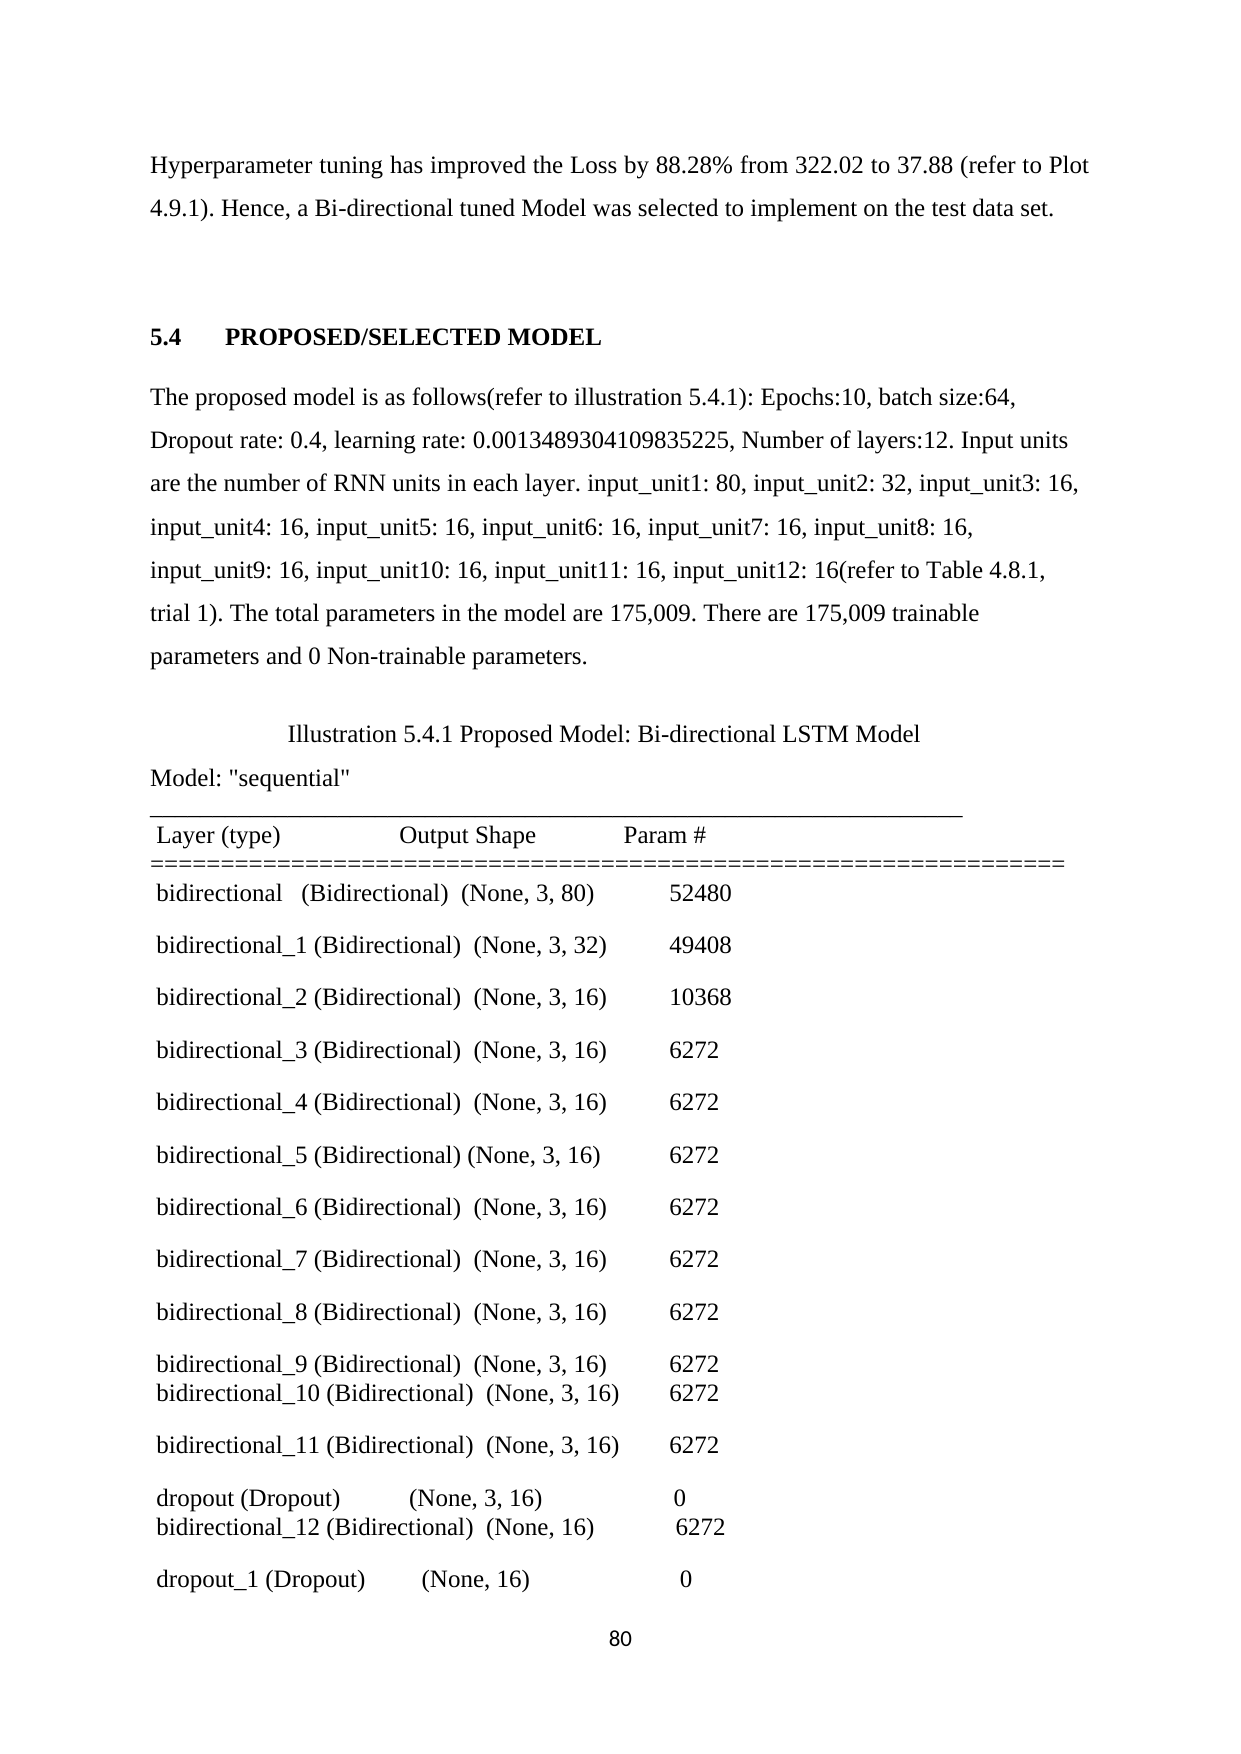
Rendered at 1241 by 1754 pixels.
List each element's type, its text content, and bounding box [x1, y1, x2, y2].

text dropout_1 (Dropout) (None, 16) 0 [150, 1564, 1090, 1593]
text bidirectional_9 (Bidirectional) (None, 3, 16) 6272 [150, 1349, 1090, 1378]
text bidirectional_7 (Bidirectional) (None, 3, 16) 6272 [150, 1244, 1090, 1273]
text bidirectional_2 (Bidirectional) (None, 3, 16) 10368 [150, 982, 1090, 1011]
text 5.4 PROPOSED/SELECTED MODEL [150, 322, 1090, 351]
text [150, 150, 1090, 222]
text Model: "sequential" [150, 763, 1090, 791]
text Illustration 5.4.1 Proposed Model: Bi-directional LSTM Model [150, 719, 1090, 748]
text bidirectional_10 (Bidirectional) (None, 3, 16) 6272 [150, 1378, 1090, 1407]
text The proposed model is as follows(refer to illustration 5.4.1): Epochs:10, batch size:64, Dropout rate: 0.4, learning rate: 0.0013489304109835225, Number of layers:12. Input units are the number of RNN units in each layer. input_unit1: 80, input_unit2: 32, input_unit3: 16, input_unit4: 16, input_unit5: 16, input_unit6: 16, input_unit7: 16, input_unit8: 16, input_unit9: 16, input_unit10: 16, input_unit11: 16, input_unit12: 16(refer to Table 4.8.1, trial 1). The total parameters in the model are 175,009. There are 175,009 trainable parameters and 0 Non-trainable parameters. [150, 382, 1090, 670]
text bidirectional (Bidirectional) (None, 3, 80) 52480 [150, 878, 1090, 906]
text bidirectional_11 (Bidirectional) (None, 3, 16) 6272 [150, 1430, 1090, 1459]
text bidirectional_5 (Bidirectional) (None, 3, 16) 6272 [150, 1140, 1090, 1168]
text dropout (Dropout) (None, 3, 16) 0 [150, 1483, 1090, 1512]
text Layer (type) Output Shape Param # [150, 820, 1090, 849]
text _________________________________________________________________ [150, 791, 1090, 820]
text bidirectional_3 (Bidirectional) (None, 3, 16) 6272 [150, 1035, 1090, 1064]
text bidirectional_1 (Bidirectional) (None, 3, 32) 49408 [150, 930, 1090, 959]
text bidirectional_8 (Bidirectional) (None, 3, 16) 6272 [150, 1297, 1090, 1326]
text ================================================================= [150, 849, 1090, 878]
text bidirectional_12 (Bidirectional) (None, 16) 6272 [150, 1512, 1090, 1540]
text bidirectional_6 (Bidirectional) (None, 3, 16) 6272 [150, 1192, 1090, 1221]
text bidirectional_4 (Bidirectional) (None, 3, 16) 6272 [150, 1087, 1090, 1116]
